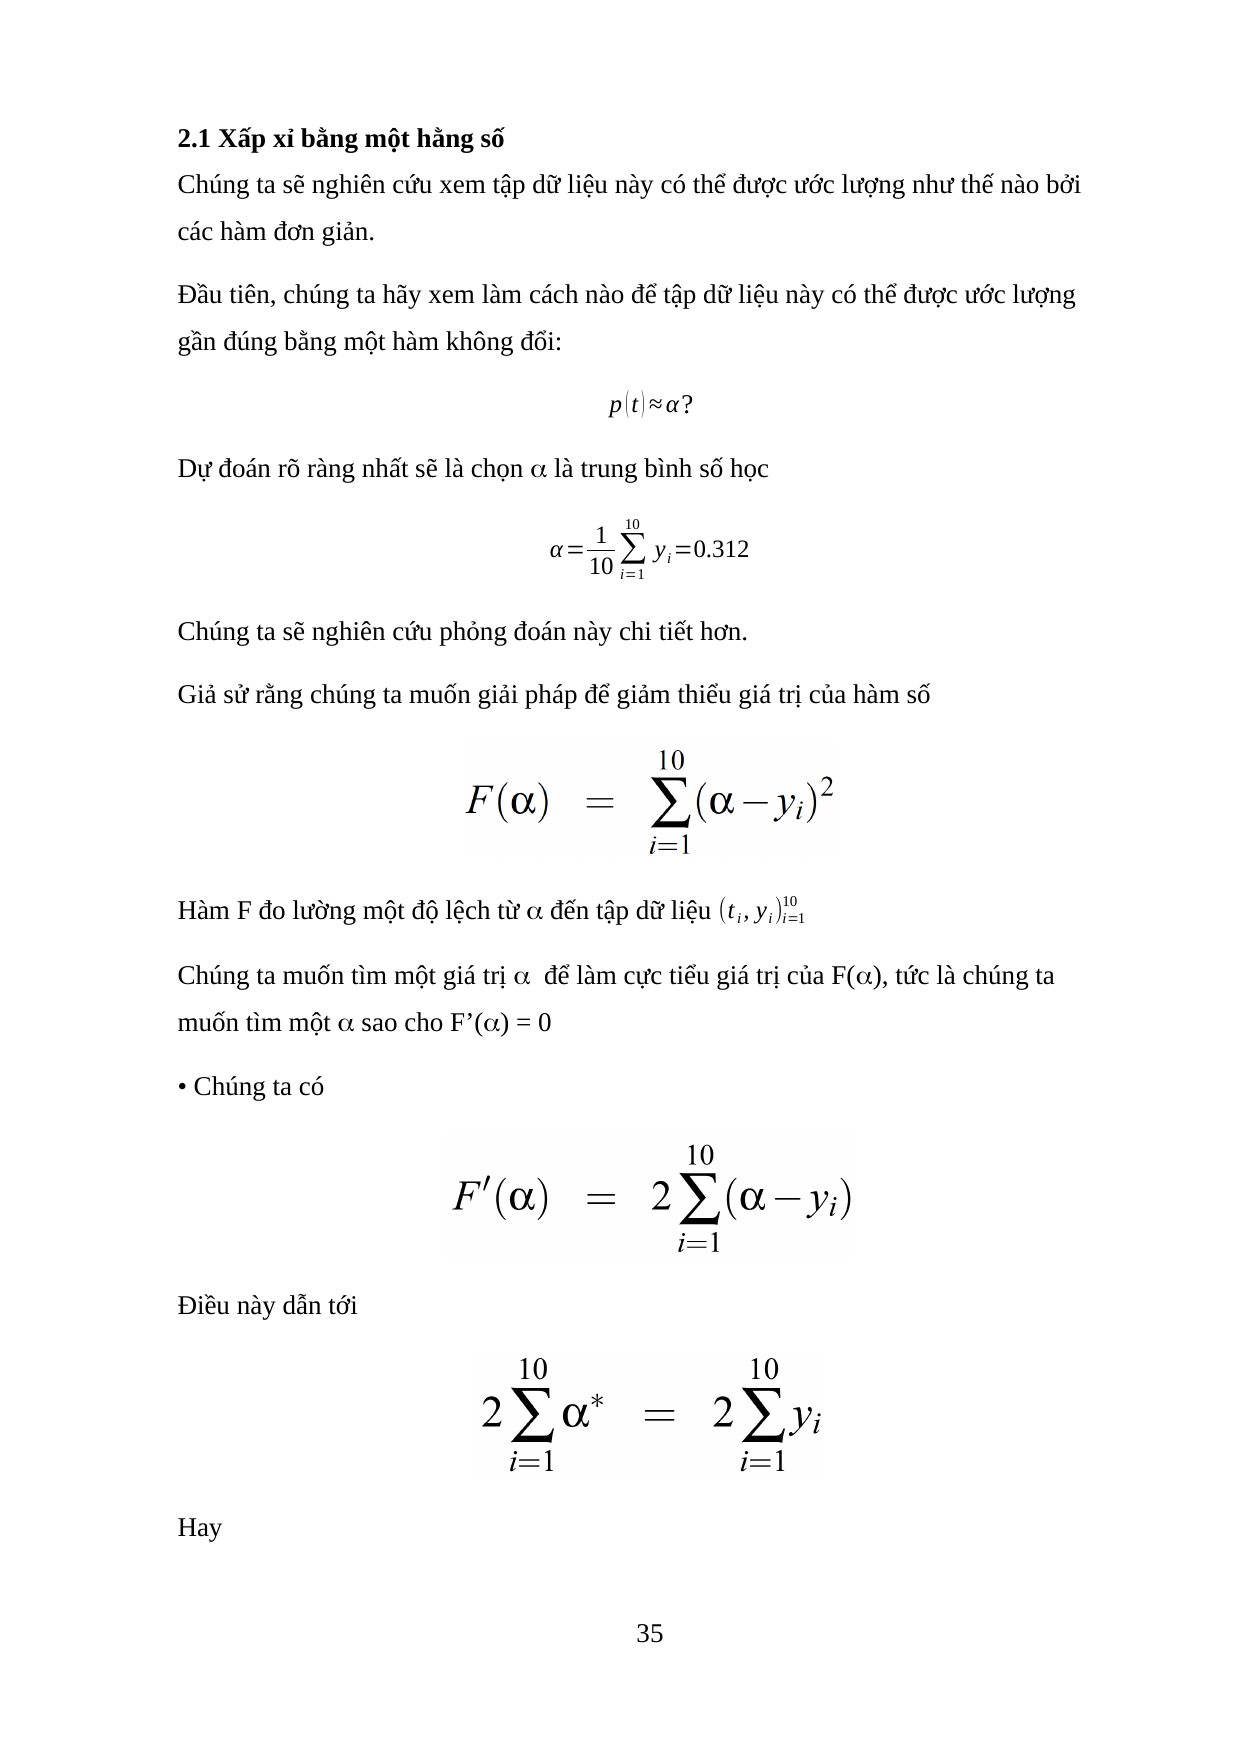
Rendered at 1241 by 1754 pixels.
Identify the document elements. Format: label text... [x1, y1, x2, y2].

text • Chúng ta có [177, 1070, 1122, 1101]
text Chúng ta sẽ nghiên cứu phỏng đoán này chi tiết hơn. [177, 615, 1122, 646]
text Đầu tiên, chúng ta hãy xem làm cách nào để tập dữ liệu này có thể được ước lượng gần đúng bằng một hàm không đổi: [177, 278, 1122, 356]
subtitle Xấp xỉ bằng một hằng số [177, 122, 1122, 153]
picture [444, 1133, 855, 1258]
text Chúng ta muốn tìm một giá trị để làm cực tiểu giá trị của F(), tức là chúng ta muốn tìm một sao cho F’() = 0 [177, 959, 1122, 1037]
text Chúng ta sẽ nghiên cứu xem tập dữ liệu này có thể được ước lượng như thế nào bởi các hàm đơn giản. [177, 168, 1122, 246]
text Hàm F đo lường một độ lệch từ đến tập dữ liệu [177, 892, 1122, 927]
text Dự đoán rõ ràng nhất sẽ là chọn là trung bình số học [177, 452, 1122, 483]
picture [474, 1352, 825, 1479]
text Giả sử rằng chúng ta muốn giải pháp để giảm thiểu giá trị của hàm số [177, 678, 1122, 709]
text ? [177, 388, 1122, 419]
picture [464, 741, 835, 861]
text Điều này dẫn tới [177, 1289, 1122, 1321]
text Hay [177, 1511, 1122, 1542]
